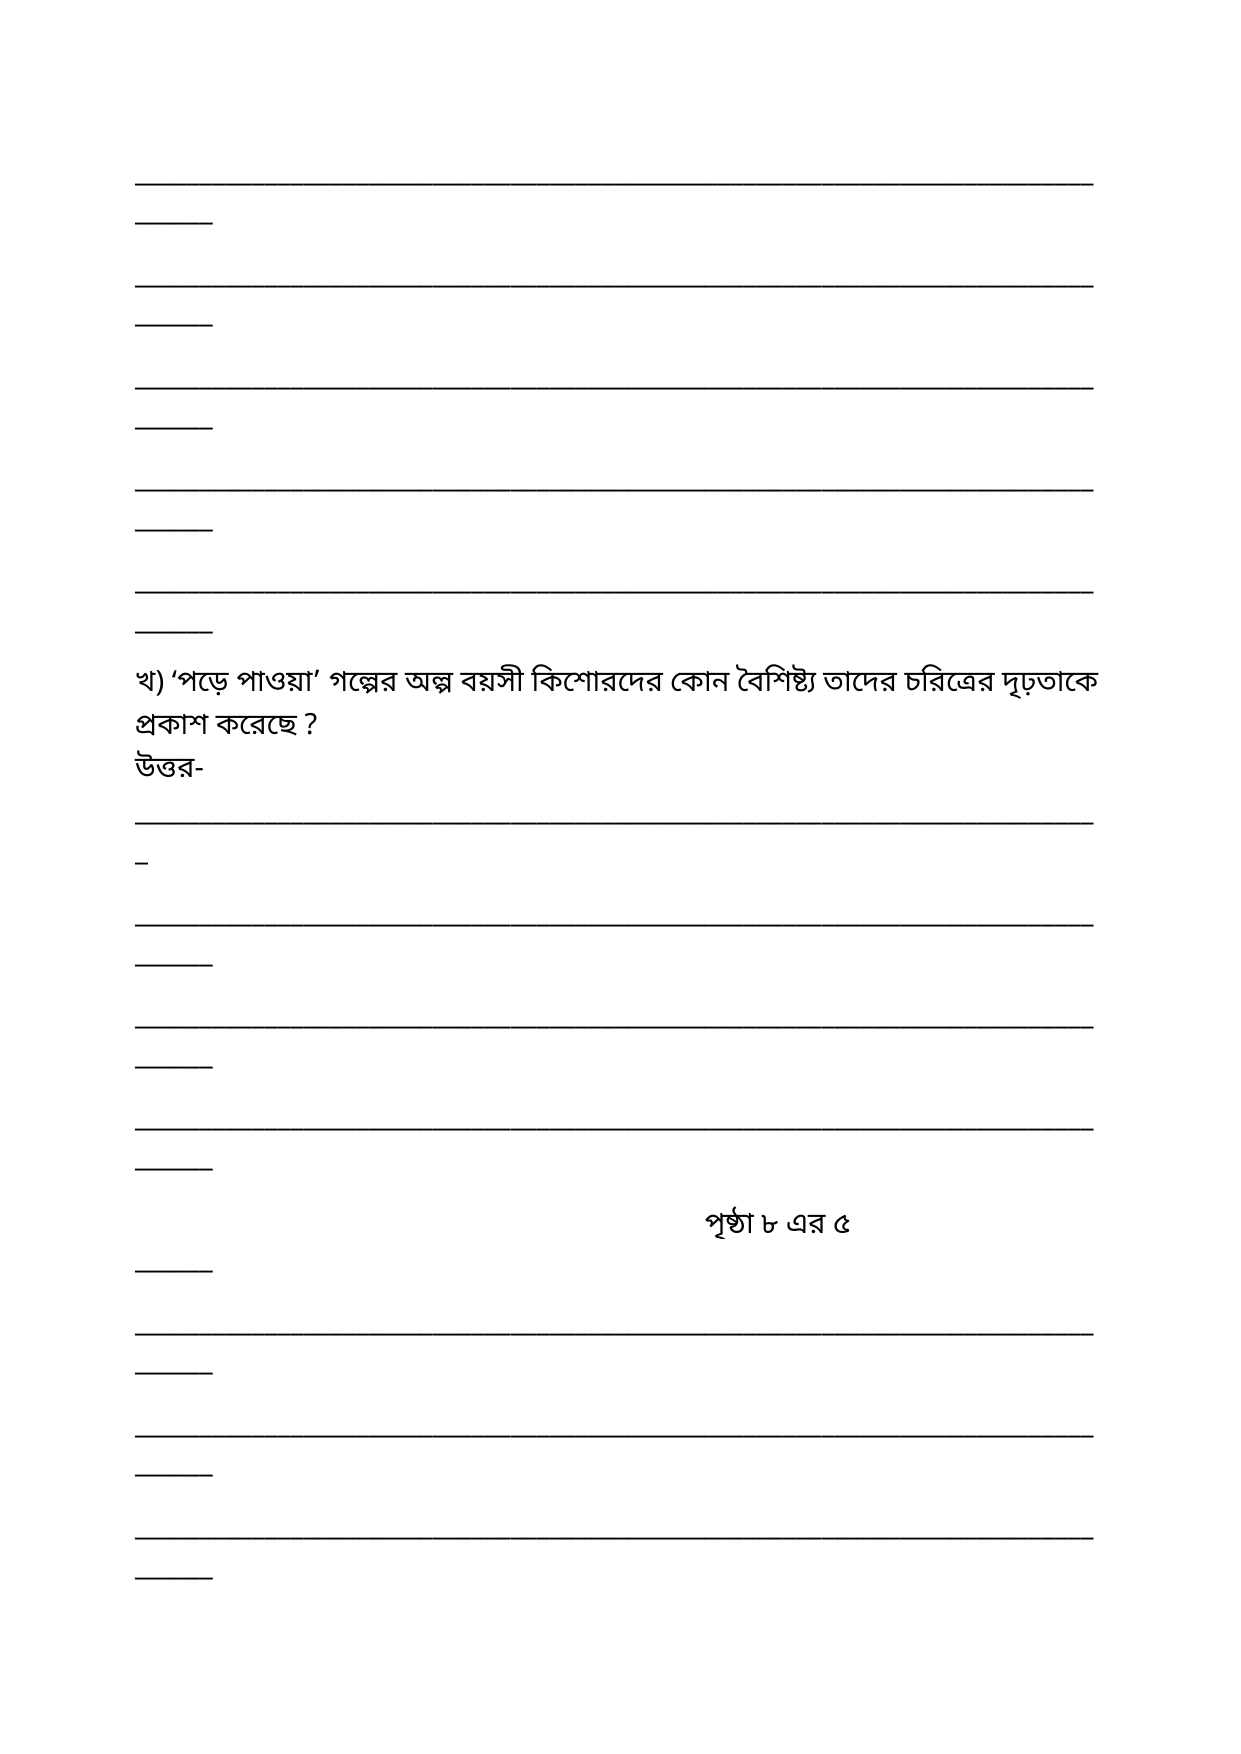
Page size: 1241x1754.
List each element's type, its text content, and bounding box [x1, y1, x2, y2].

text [135, 252, 1105, 331]
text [135, 1402, 1105, 1481]
text উত্তর- ___________________________________________________________________________ [135, 746, 1105, 869]
text খ) ‘পড়ে পাওয়া’ গল্পের অল্প বয়সী কিশোরদের কোন বৈশিষ্ট্য তাদের চরিত্রের দৃঢ়তাকে প্রকাশ করেছে ? [135, 660, 1105, 746]
text ________________________________________________________________________________ [135, 1300, 1105, 1379]
text ________________________________________________________________________________ [135, 1096, 1105, 1175]
text ________________________________________________________________________________ [135, 354, 1105, 433]
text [135, 1504, 1105, 1583]
text ________________________________________________________________________________ [135, 994, 1105, 1073]
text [135, 150, 1105, 229]
text ________________________________________________________________________________ [135, 456, 1105, 536]
text ________________________________________________________________________________ [135, 558, 1105, 638]
text ________________________________________________________________________________ [135, 892, 1105, 971]
text ________________________________________________________________________________ [135, 1246, 1105, 1277]
